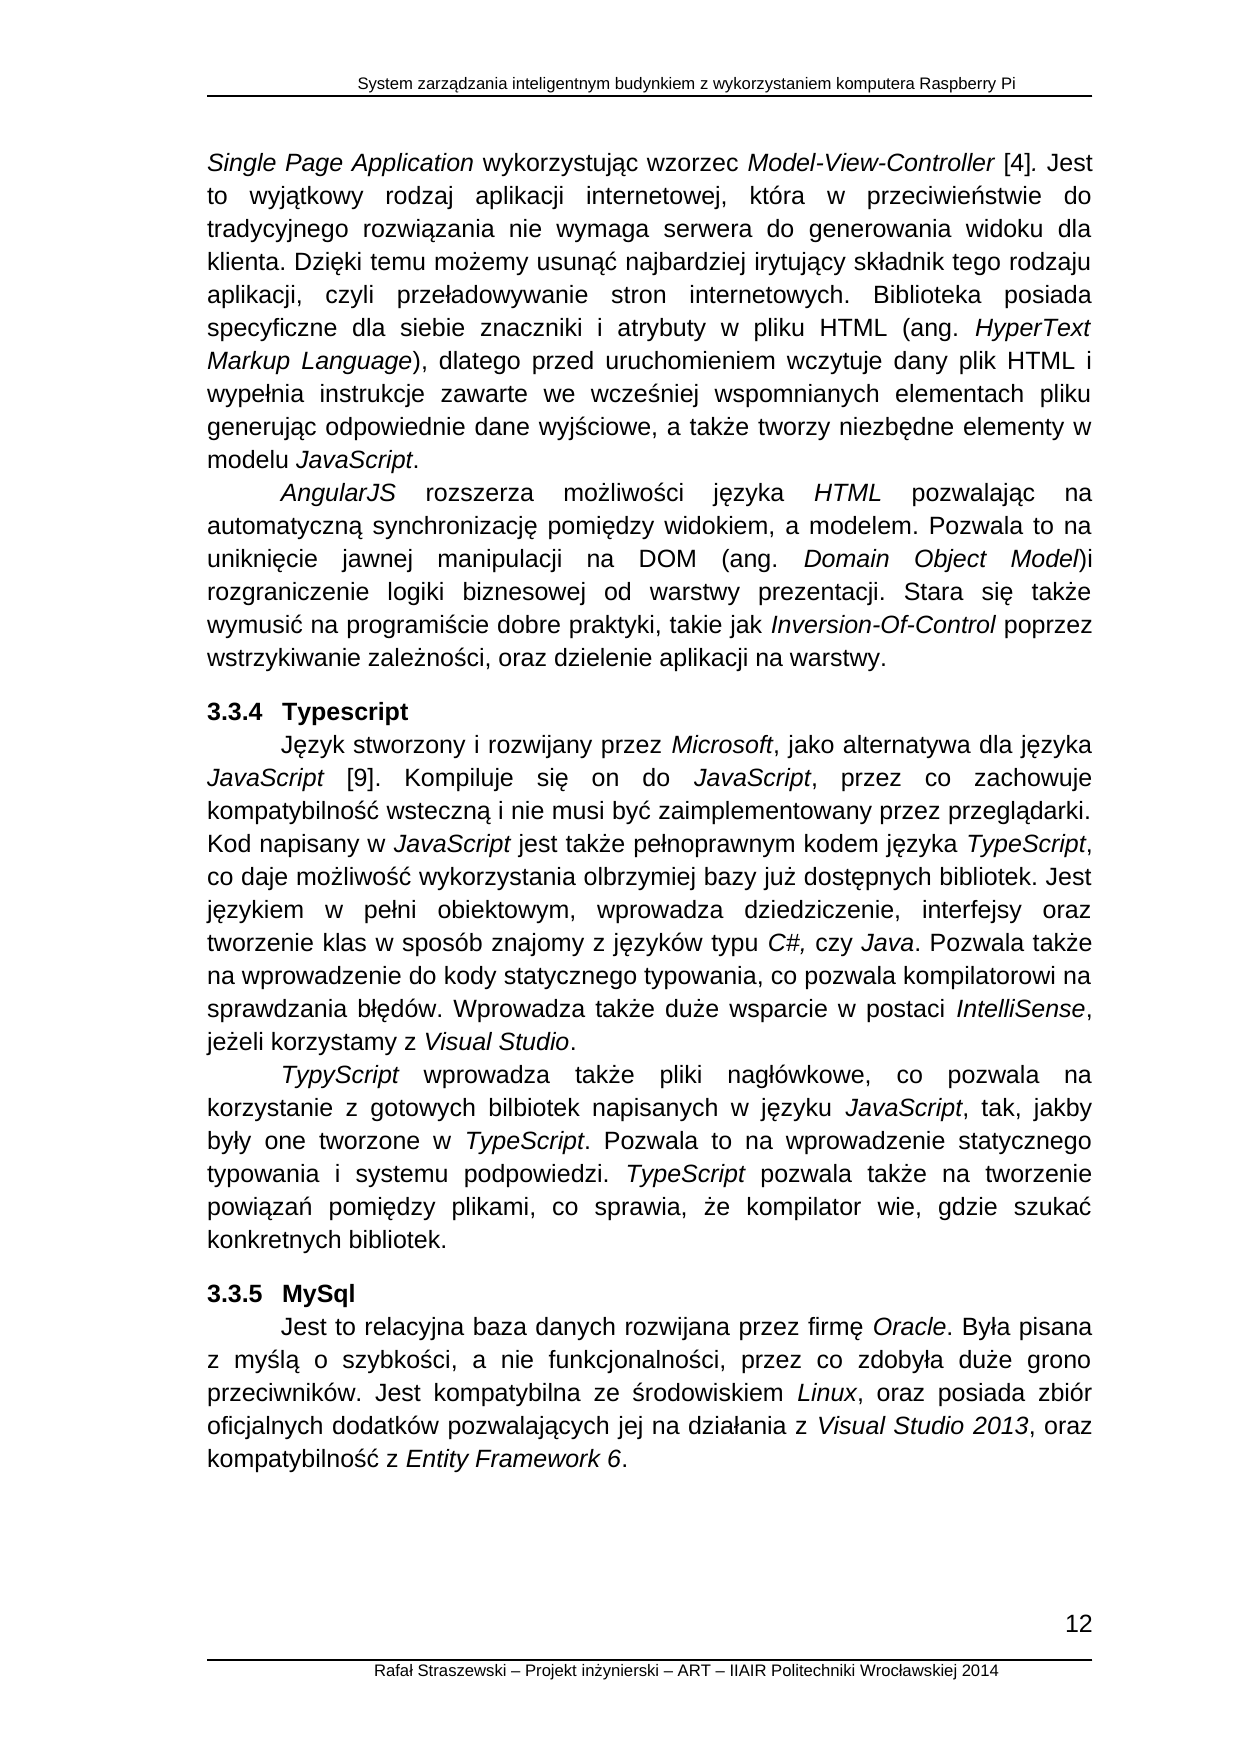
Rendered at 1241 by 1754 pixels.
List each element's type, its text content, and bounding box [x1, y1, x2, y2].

subtitle Typescript [207, 697, 1092, 726]
subtitle MySql [207, 1279, 1092, 1308]
text Jest to relacyjna baza danych rozwijana przez firmę Oracle. Była pisana z myślą o szybkości, a nie funkcjonalności, przez co zdobyła duże grono przeciwników. Jest kompatybilna ze środowiskiem Linux, oraz posiada zbiór oficjalnych dodatków pozwalających jej na działania z Visual Studio 2013, oraz kompatybilność z Entity Framework 6. [207, 1312, 1092, 1473]
text Język stworzony i rozwijany przez Microsoft, jako alternatywa dla języka JavaScript [9]. Kompiluje się on do JavaScript, przez co zachowuje kompatybilność wsteczną i nie musi być zaimplementowany przez przeglądarki. Kod napisany w JavaScript jest także pełnoprawnym kodem języka TypeScript, co daje możliwość wykorzystania olbrzymiej bazy już dostępnych bibliotek. Jest językiem w pełni obiektowym, wprowadza dziedziczenie, interfejsy oraz tworzenie klas w sposób znajomy z języków typu C#, czy Java. Pozwala także na wprowadzenie do kody statycznego typowania, co pozwala kompilatorowi na sprawdzania błędów. Wprowadza także duże wsparcie w postaci IntelliSense, jeżeli korzystamy z Visual Studio. [207, 730, 1092, 1056]
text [207, 148, 1092, 474]
text AngularJS rozszerza możliwości języka HTML pozwalając na automatyczną synchronizację pomiędzy widokiem, a modelem. Pozwala to na uniknięcie jawnej manipulacji na DOM (ang. Domain Object Model)i rozgraniczenie logiki biznesowej od warstwy prezentacji. Stara się także wymusić na programiście dobre praktyki, takie jak Inversion-Of-Control poprzez wstrzykiwanie zależności, oraz dzielenie aplikacji na warstwy. [207, 478, 1092, 672]
text TypyScript wprowadza także pliki nagłówkowe, co pozwala na korzystanie z gotowych bilbiotek napisanych w języku JavaScript, tak, jakby były one tworzone w TypeScript. Pozwala to na wprowadzenie statycznego typowania i systemu podpowiedzi. TypeScript pozwala także na tworzenie powiązań pomiędzy plikami, co sprawia, że kompilator wie, gdzie szukać konkretnych bibliotek. [207, 1060, 1092, 1254]
